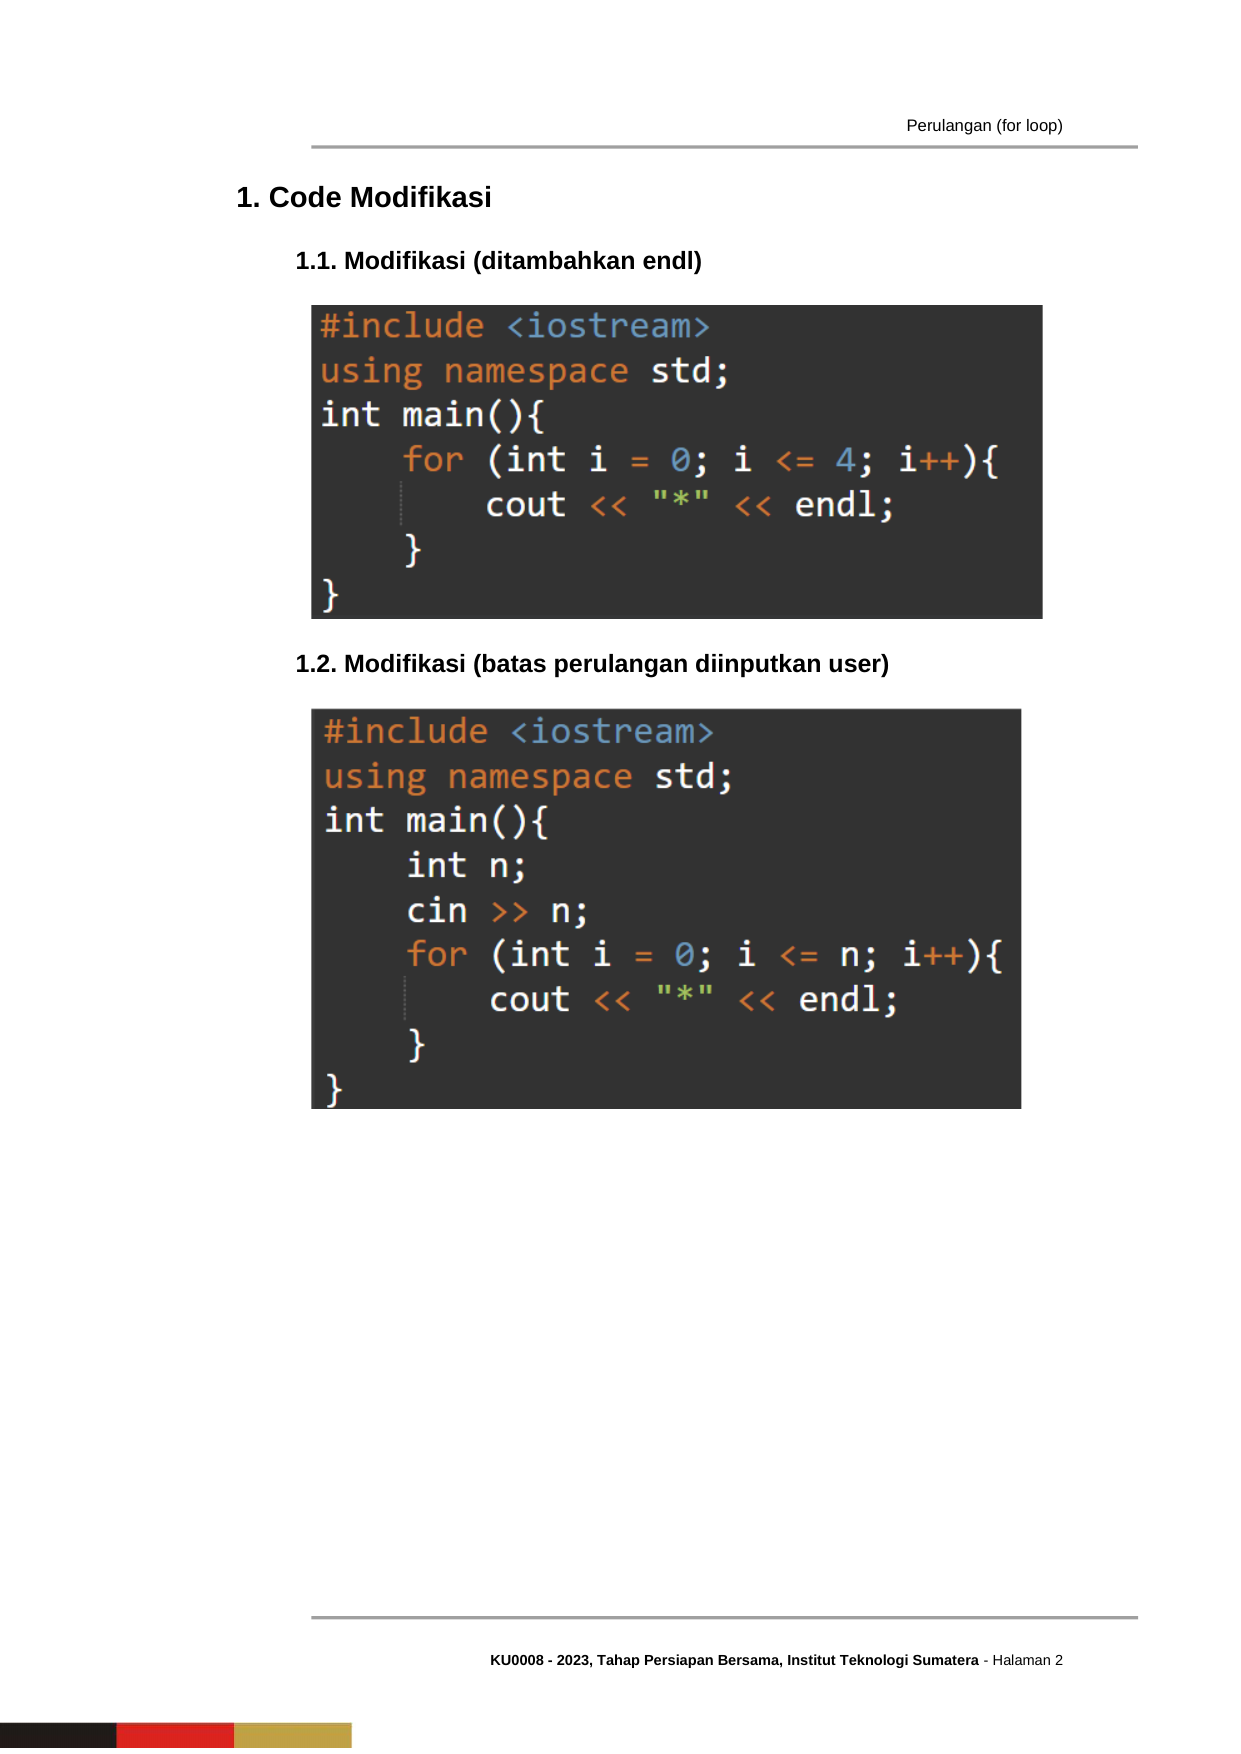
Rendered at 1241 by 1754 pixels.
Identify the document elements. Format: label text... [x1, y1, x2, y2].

subtitle 1.2. Modifikasi (batas perulangan diinputkan user) [295, 649, 1063, 677]
picture [0, 1722, 356, 1748]
subtitle 1. Code Modifikasi [236, 180, 1063, 214]
picture [311, 708, 1022, 1109]
subtitle 1.1. Modifikasi (ditambahkan endl) [236, 246, 1063, 274]
picture [311, 305, 1043, 619]
